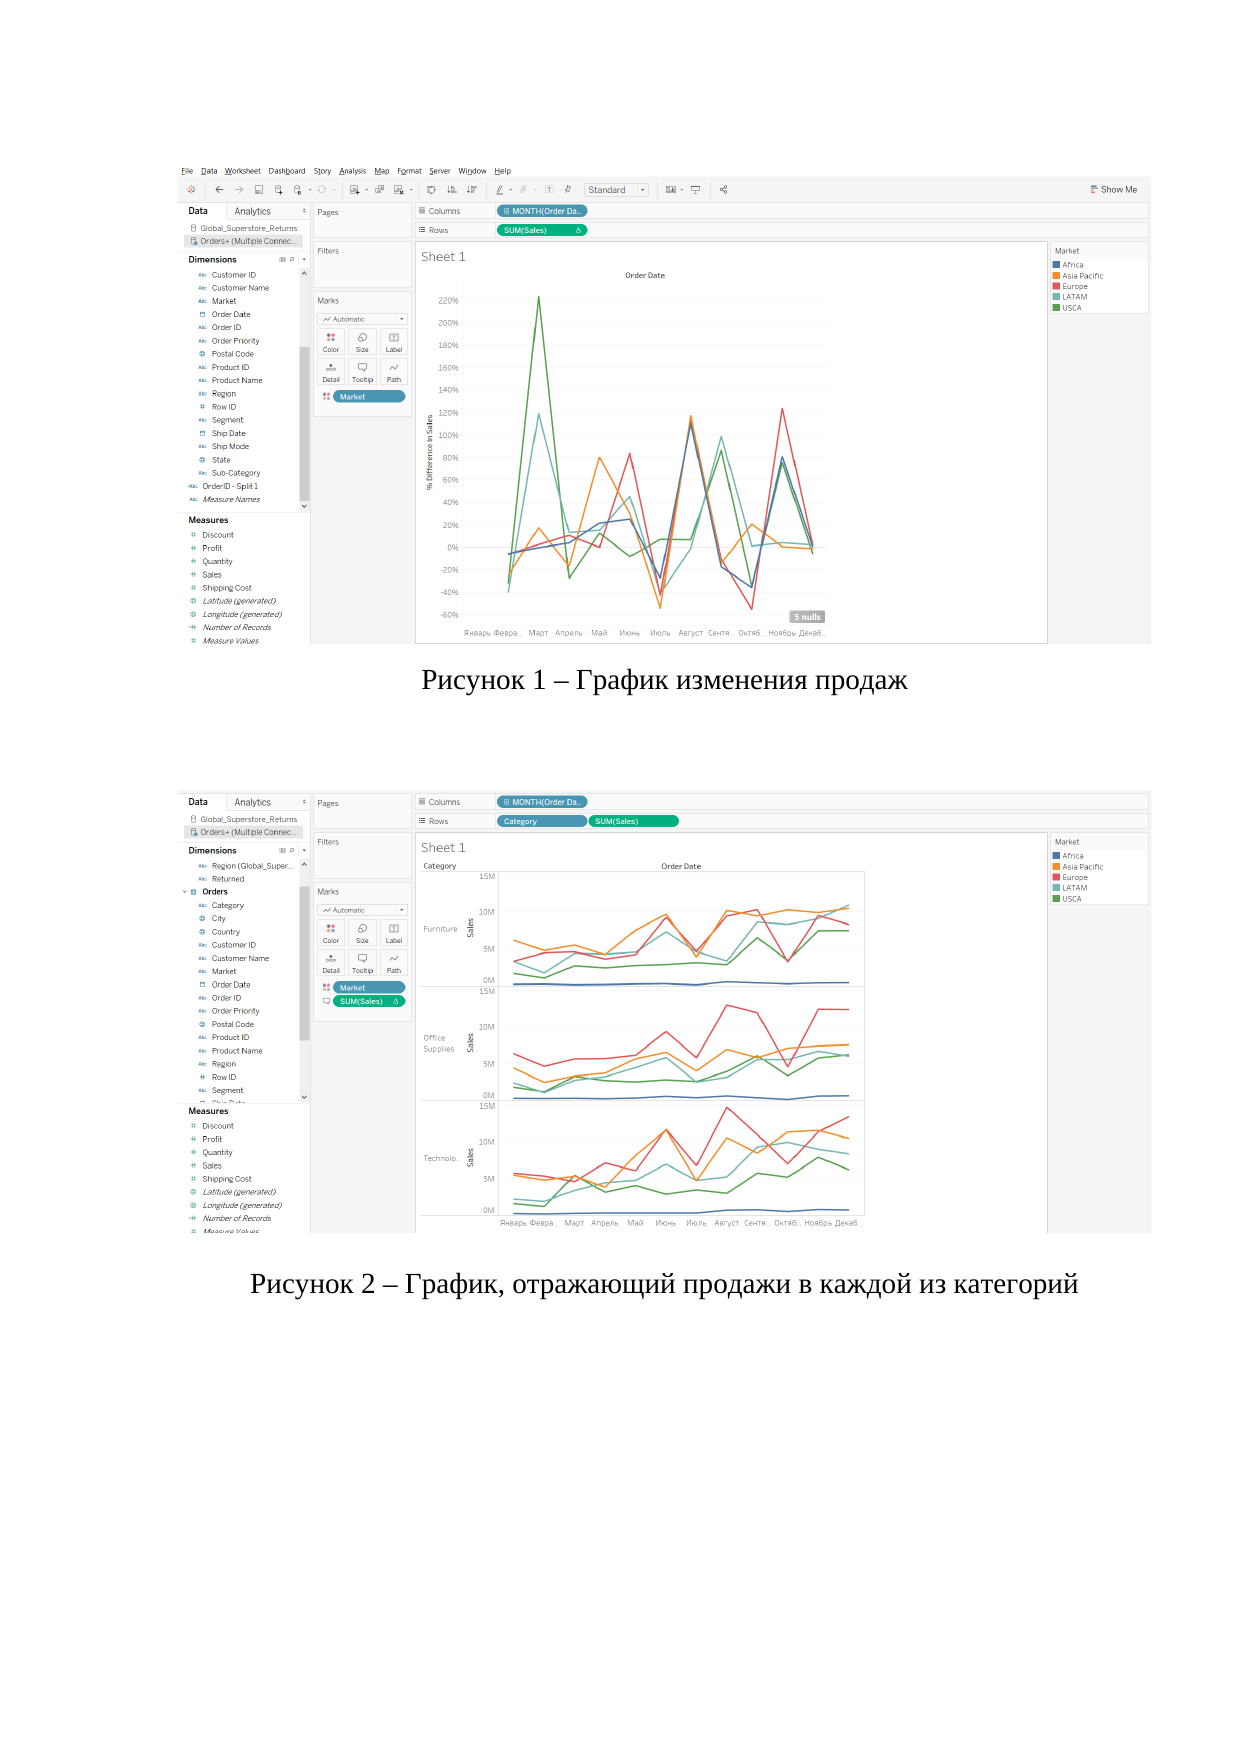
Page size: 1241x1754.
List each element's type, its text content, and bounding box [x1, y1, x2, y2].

text Рисунок 2 – График, отражающий продажи в каждой из категорий [177, 1266, 1152, 1300]
picture [177, 165, 1152, 644]
picture [177, 790, 1152, 1233]
text Рисунок 1 – График изменения продаж [177, 662, 1152, 696]
